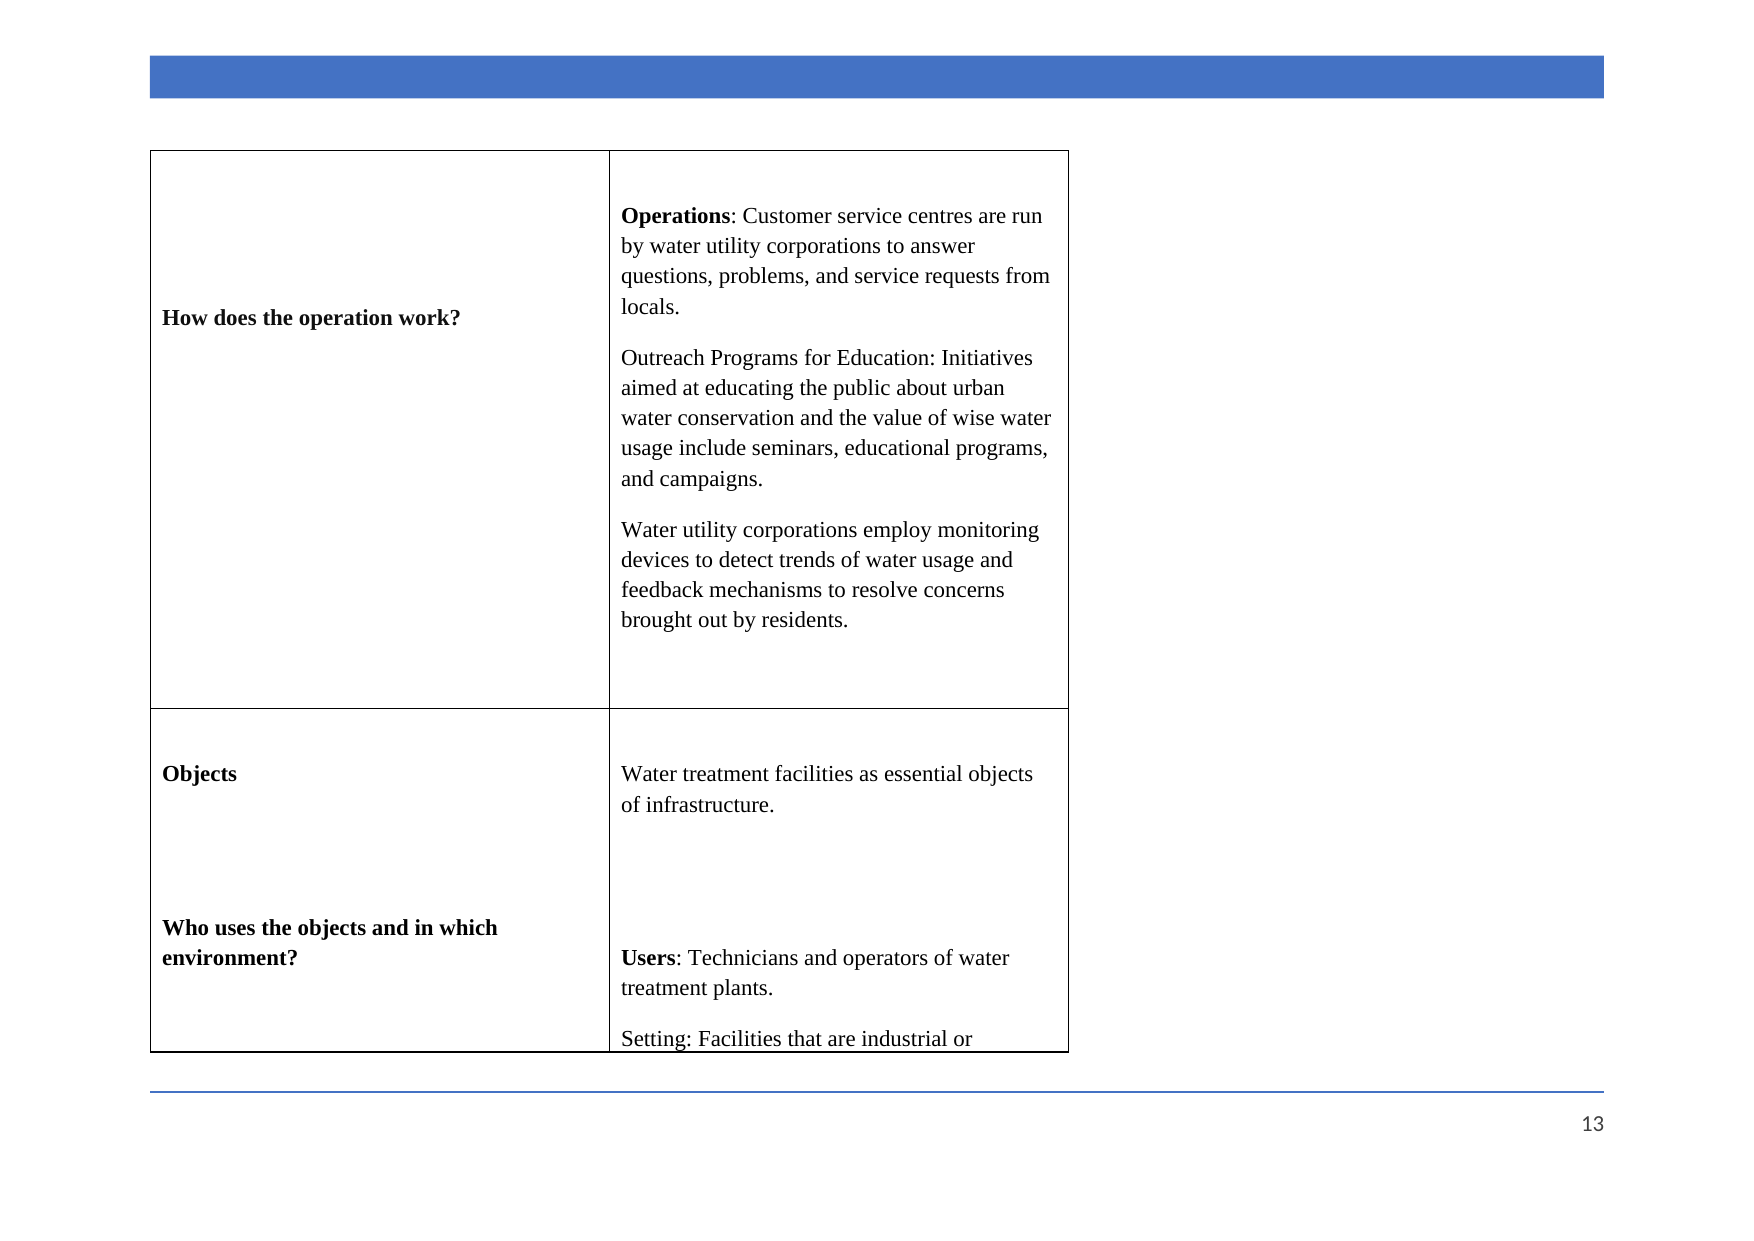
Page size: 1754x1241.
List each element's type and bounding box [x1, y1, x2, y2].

table_cell [151, 709, 609, 1051]
table_cell [151, 151, 609, 708]
table_cell [610, 709, 1068, 1051]
table_cell [610, 151, 1068, 708]
